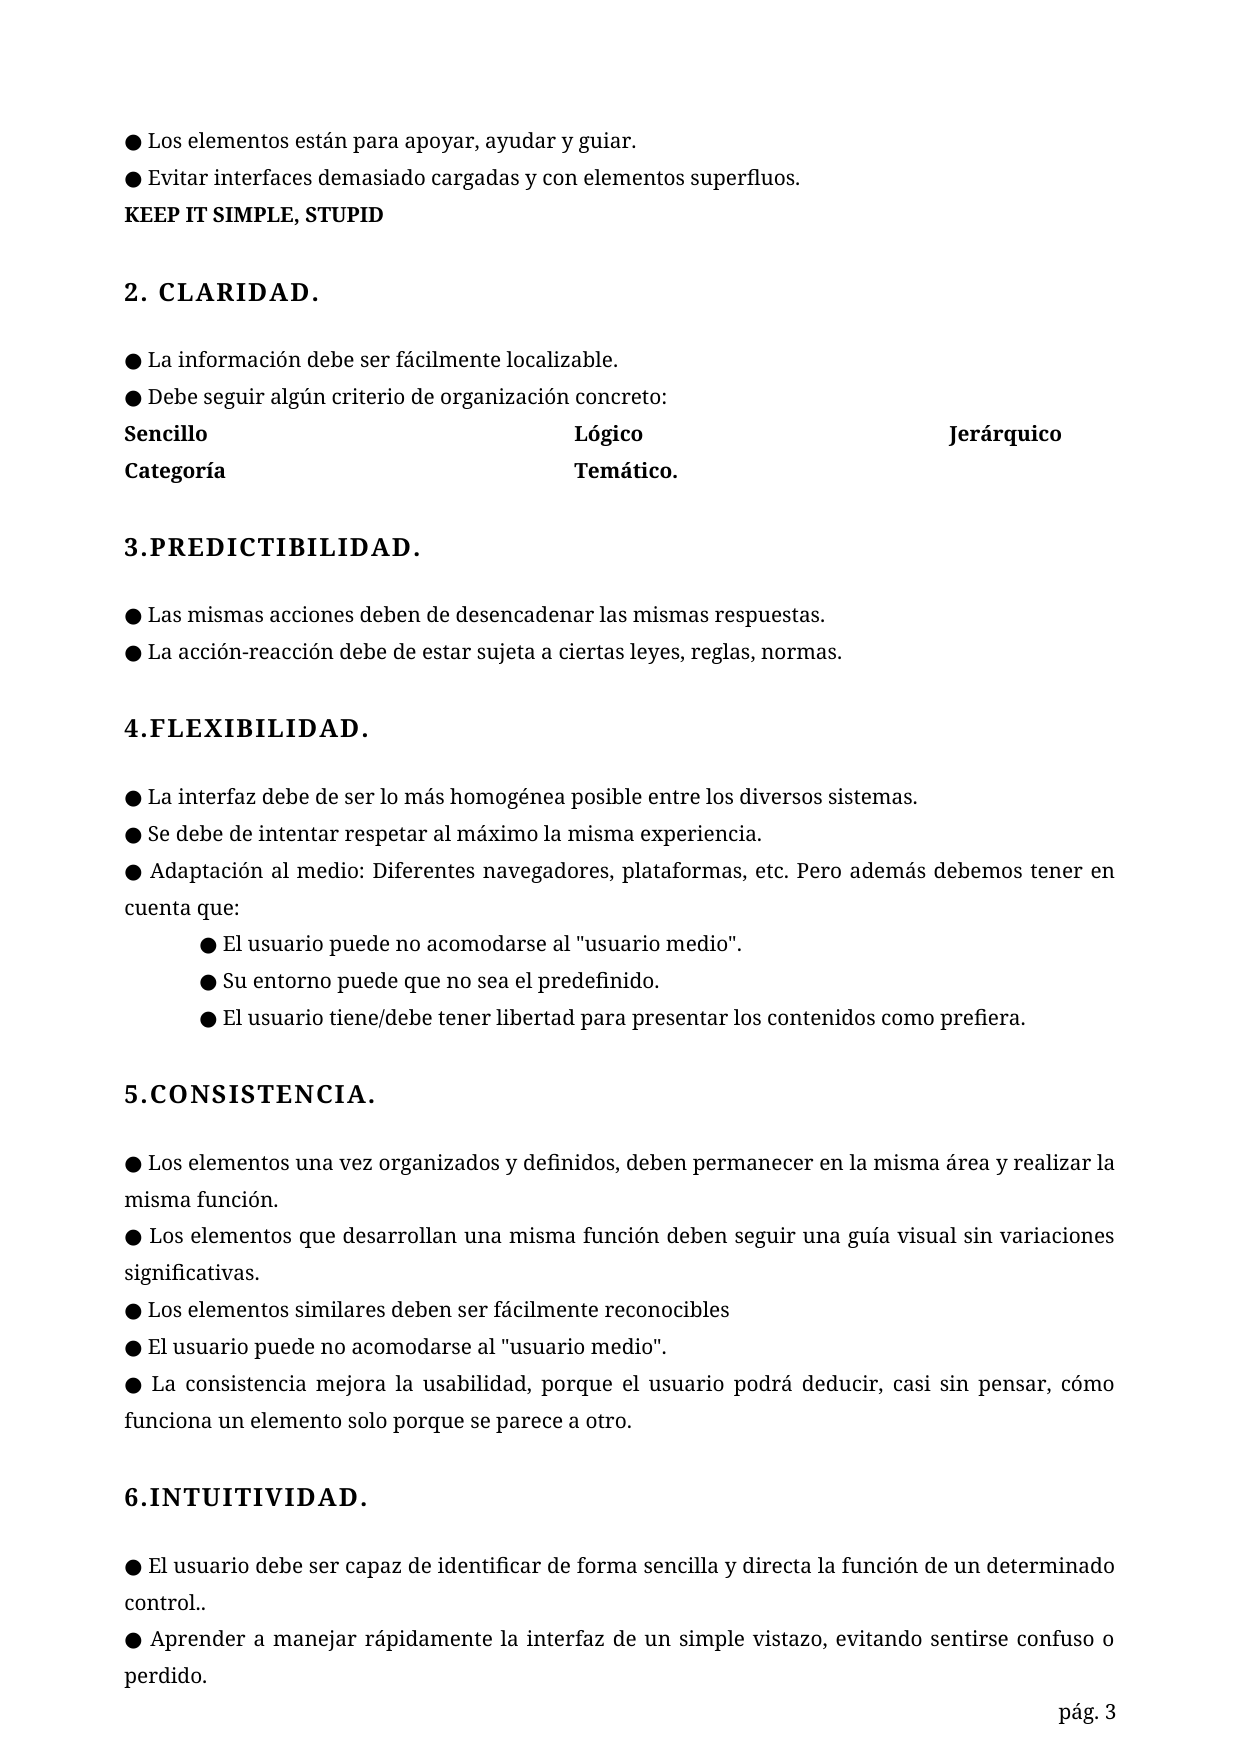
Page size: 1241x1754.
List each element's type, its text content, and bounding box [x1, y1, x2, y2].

text ● La información debe ser fácilmente localizable. [124, 345, 1116, 373]
text ● Los elementos que desarrollan una misma función deben seguir una guía visual sin variaciones significativas. [124, 1222, 1116, 1287]
text ● Adaptación al medio: Diferentes navegadores, plataformas, etc. Pero además debemos tener en cuenta que: [124, 856, 1116, 921]
subtitle 3.Predictibilidad. [124, 529, 1116, 563]
text KEEP IT SIMPLE, STUPID [124, 200, 1116, 229]
text ● Aprender a manejar rápidamente la interfaz de un simple vistazo, evitando sentirse confuso o perdido. [124, 1624, 1116, 1690]
text ● Los elementos una vez organizados y definidos, deben permanecer en la misma área y realizar la misma función. [124, 1148, 1116, 1213]
text ● El usuario puede no acomodarse al "usuario medio". [124, 929, 1116, 958]
text ● El usuario debe ser capaz de identificar de forma sencilla y directa la función de un determinado control.. [124, 1551, 1116, 1616]
subtitle 4.flexibilidad. [124, 711, 1116, 745]
subtitle 2. CLARIDAD. [124, 274, 1116, 308]
text ● La acción-reacción debe de estar sujeta a ciertas leyes, reglas, normas. [124, 637, 1116, 666]
text ● Las mismas acciones deben de desencadenar las mismas respuestas. [124, 600, 1116, 629]
text ● Su entorno puede que no sea el predefinido. [124, 966, 1116, 995]
text ● La consistencia mejora la usabilidad, porque el usuario podrá deducir, casi sin pensar, cómo funciona un elemento solo porque se parece a otro. [124, 1369, 1116, 1434]
text ● Evitar interfaces demasiado cargadas y con elementos superfluos. [124, 163, 1116, 192]
text ● El usuario tiene/debe tener libertad para presentar los contenidos como prefiera. [124, 1003, 1116, 1032]
text ● Se debe de intentar respetar al máximo la misma experiencia. [124, 819, 1116, 847]
text Categoría Temático. [124, 456, 1191, 484]
subtitle 5.Consistencia. [124, 1077, 1116, 1111]
text ● Los elementos están para apoyar, ayudar y guiar. [124, 127, 1116, 155]
text ● El usuario puede no acomodarse al "usuario medio". [124, 1332, 1116, 1361]
subtitle 6.intuitividad. [124, 1480, 1116, 1514]
text ● La interfaz debe de ser lo más homogénea posible entre los diversos sistemas. [124, 782, 1116, 810]
text ● Los elementos similares deben ser fácilmente reconocibles [124, 1295, 1116, 1324]
text Sencillo Lógico Jerárquico [124, 419, 1191, 447]
text ● Debe seguir algún criterio de organización concreto: [124, 382, 1116, 410]
